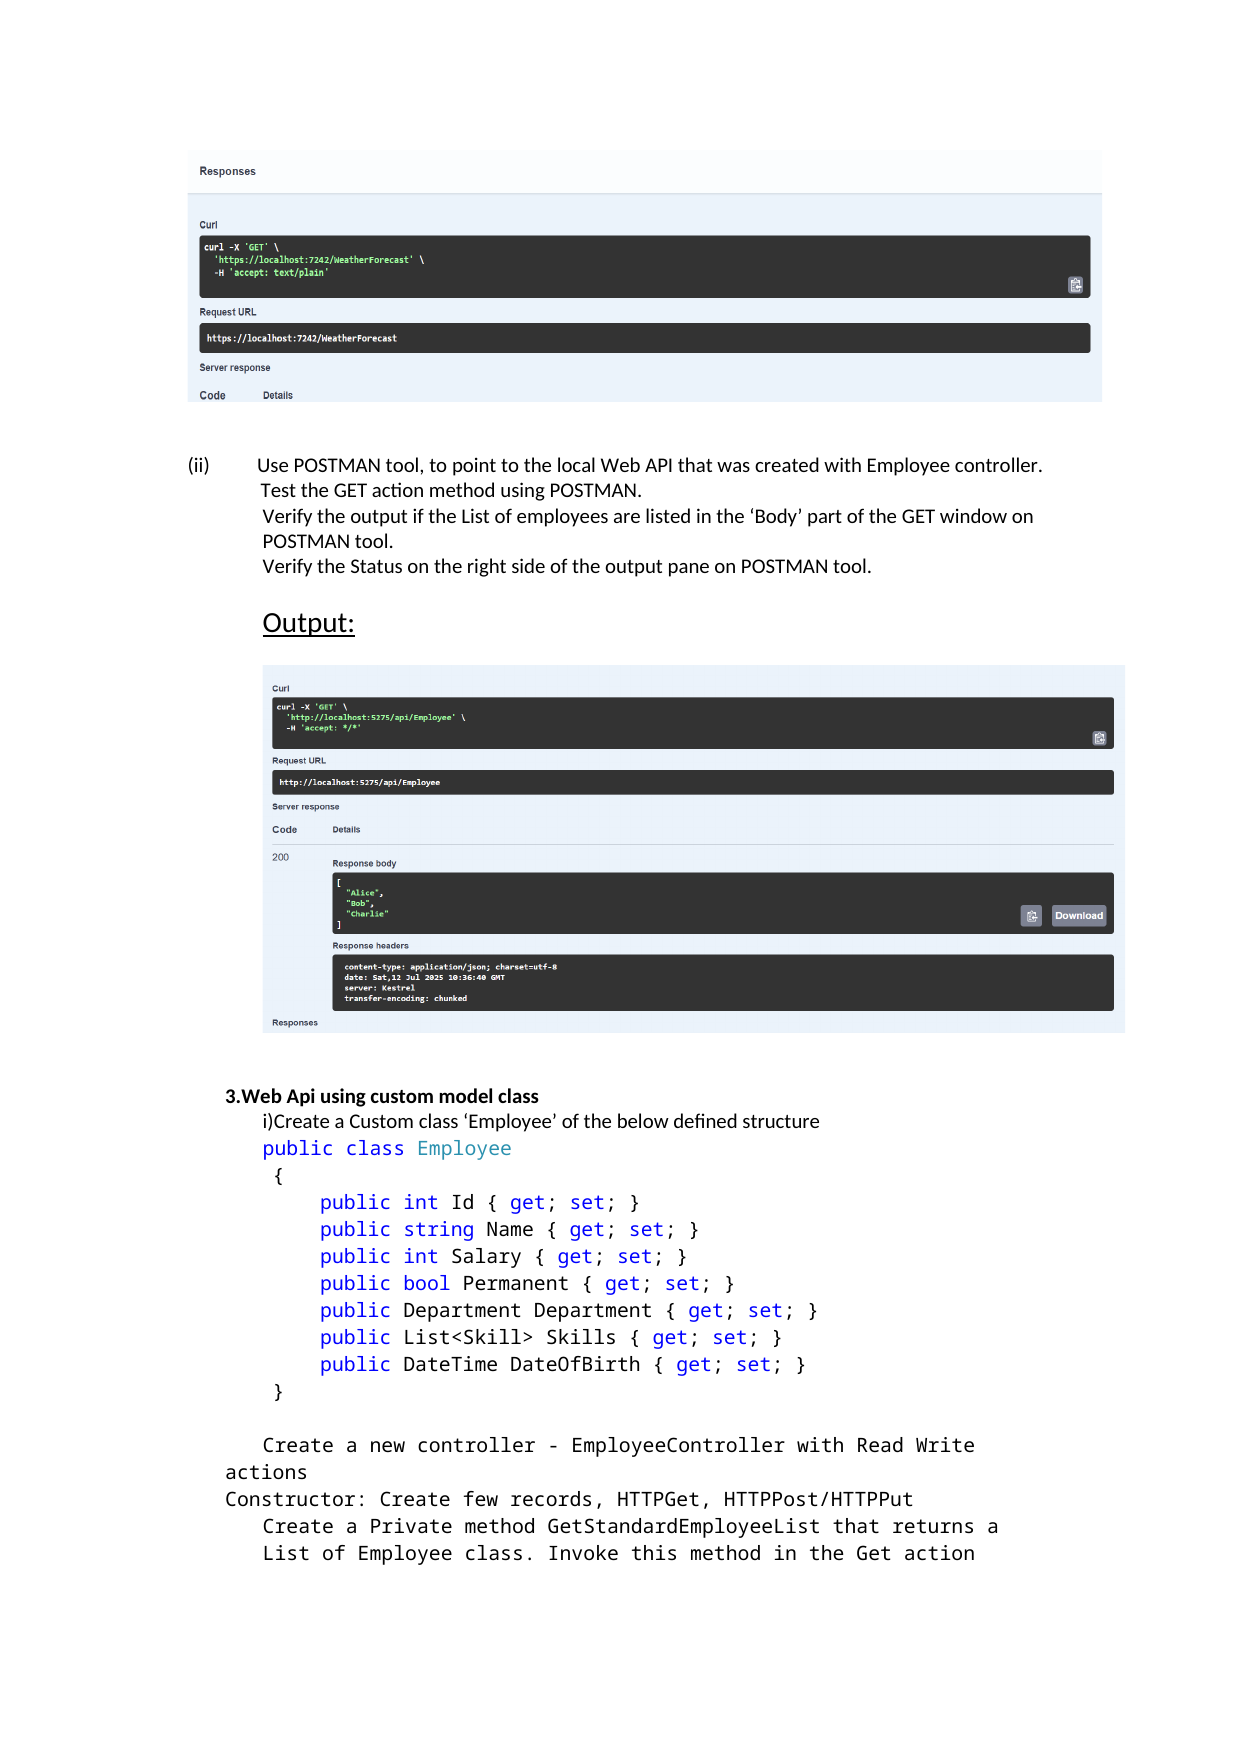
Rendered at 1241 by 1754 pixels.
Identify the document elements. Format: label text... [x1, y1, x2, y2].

text Constructor: Create few records, HTTPGet, HTTPPost/HTTPPut [225, 1485, 1053, 1512]
list 3.Web Api using custom model class [225, 1083, 1053, 1109]
text public int Salary { get; set; } [225, 1242, 1053, 1269]
text public Department Department { get; set; } [225, 1296, 1053, 1323]
text public class Employee [225, 1134, 1053, 1161]
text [262, 1512, 1053, 1566]
list Verify the output if the List of employees are listed in the ‘Body’ part of the GET window on POSTMAN tool. [262, 503, 1053, 554]
picture [187, 150, 1103, 402]
text public int Id { get; set; } [225, 1188, 1053, 1215]
list i)Create a Custom class ‘Employee’ of the below defined structure [262, 1109, 1053, 1134]
text public bool Permanent { get; set; } [225, 1269, 1053, 1296]
picture [262, 665, 1125, 1033]
text public DateTime DateOfBirth { get; set; } [225, 1350, 1053, 1377]
text } [225, 1377, 1053, 1404]
text Create a new controller - EmployeeController with Read Write actions [225, 1431, 1053, 1485]
list (ii) Use POSTMAN tool, to point to the local Web API that was created with Employee controller. Test the GET action method using POSTMAN. [187, 452, 1053, 503]
text Output: [187, 604, 1053, 640]
text Verify the Status on the right side of the output pane on POSTMAN tool. [187, 554, 1053, 579]
text public List<Skill> Skills { get; set; } [225, 1323, 1053, 1350]
text public string Name { get; set; } [225, 1215, 1053, 1242]
text { [225, 1161, 1053, 1188]
